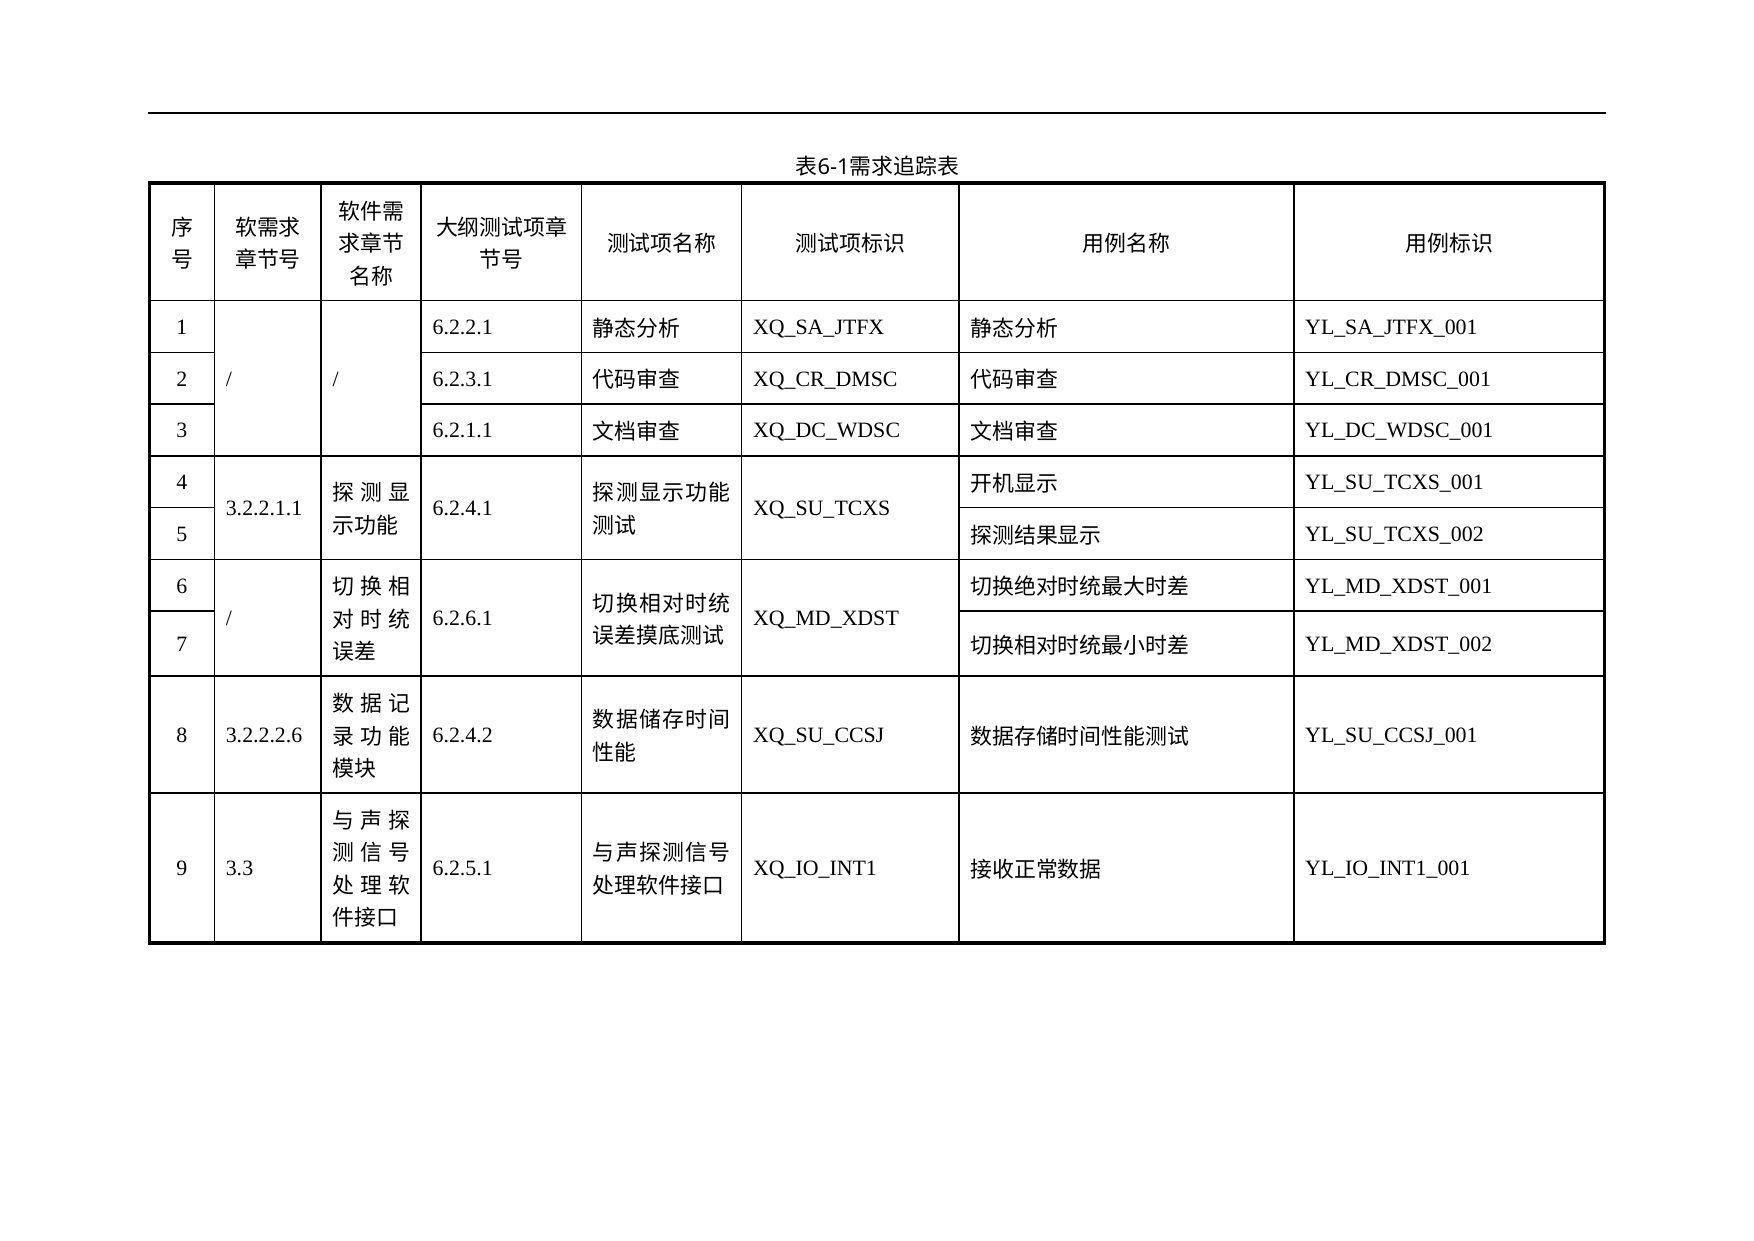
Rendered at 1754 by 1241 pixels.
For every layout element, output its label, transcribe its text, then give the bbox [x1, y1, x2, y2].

table_cell 3.2.2.2.6 [215, 677, 320, 792]
table_cell [151, 405, 214, 455]
table_cell 切换绝对时统最大时差 [960, 560, 1293, 610]
table_cell 探测显示功能测试 [582, 457, 741, 558]
table_cell 数据记录功能模块 [322, 677, 420, 792]
table_cell 开机显示 [960, 457, 1293, 507]
table_cell 文档审查 [960, 405, 1293, 455]
table_cell 6.2.3.1 [422, 353, 581, 403]
table_header 软件需求章节名称 [322, 185, 420, 300]
table_cell YL_CR_DMSC_001 [1295, 353, 1603, 403]
table_cell 与声探测信号处理软件接口 [322, 794, 420, 941]
table_cell YL_IO_INT1_001 [1295, 794, 1603, 941]
table_cell [151, 457, 214, 507]
table_cell 3.2.2.1.1 [215, 457, 320, 558]
table_cell 3.3 [215, 794, 320, 941]
table_cell XQ_SU_TCXS [742, 457, 958, 558]
table_header 用例名称 [960, 185, 1293, 300]
table_cell 探测结果显示 [960, 508, 1293, 558]
table_cell 6.2.1.1 [422, 405, 581, 455]
table_header 大纲测试项章节号 [422, 185, 581, 300]
table_cell 接收正常数据 [960, 794, 1293, 941]
table_cell 与声探测信号处理软件接口 [582, 794, 741, 941]
table_cell YL_DC_WDSC_001 [1295, 405, 1603, 455]
table_cell 6.2.4.2 [422, 677, 581, 792]
table_cell XQ_SU_CCSJ [742, 677, 958, 792]
table_header 用例标识 [1295, 185, 1603, 300]
table_cell 6.2.4.1 [422, 457, 581, 558]
table_cell [151, 794, 214, 941]
table_cell [151, 560, 214, 610]
table_cell 代码审查 [582, 353, 741, 403]
table_cell YL_SU_CCSJ_001 [1295, 677, 1603, 792]
table_header 序号 [151, 185, 214, 300]
table_cell [151, 508, 214, 558]
table_cell 6.2.6.1 [422, 560, 581, 675]
table_cell YL_MD_XDST_001 [1295, 560, 1603, 610]
table_cell XQ_DC_WDSC [742, 405, 958, 455]
table_cell 切换相对时统最小时差 [960, 612, 1293, 675]
table_cell 6.2.2.1 [422, 301, 581, 351]
table_cell 数据存储时间性能测试 [960, 677, 1293, 792]
table_cell 静态分析 [960, 301, 1293, 351]
table_cell 文档审查 [582, 405, 741, 455]
table_cell / [215, 301, 320, 455]
table_cell 静态分析 [582, 301, 741, 351]
table_header 测试项标识 [742, 185, 958, 300]
table_cell YL_SU_TCXS_002 [1295, 508, 1603, 558]
table_cell 切换相对时统误差摸底测试 [582, 560, 741, 675]
table_cell XQ_MD_XDST [742, 560, 958, 675]
text 表6-1需求追踪表 [148, 149, 1606, 181]
table_header 软需求章节号 [215, 185, 320, 300]
table_cell 数据储存时间性能 [582, 677, 741, 792]
table_cell XQ_IO_INT1 [742, 794, 958, 941]
table_cell 6.2.5.1 [422, 794, 581, 941]
table_cell / [215, 560, 320, 675]
table_cell YL_SU_TCXS_001 [1295, 457, 1603, 507]
table_cell XQ_SA_JTFX [742, 301, 958, 351]
table_cell YL_MD_XDST_002 [1295, 612, 1603, 675]
table_header 测试项名称 [582, 185, 741, 300]
table_cell 切换相对时统误差 [322, 560, 420, 675]
table_cell XQ_CR_DMSC [742, 353, 958, 403]
table_cell [151, 612, 214, 675]
table_cell [151, 353, 214, 403]
table_cell YL_SA_JTFX_001 [1295, 301, 1603, 351]
table_cell [151, 677, 214, 792]
table_cell [151, 301, 214, 351]
table_cell / [322, 301, 420, 455]
table_cell 代码审查 [960, 353, 1293, 403]
table_cell 探测显示功能 [322, 457, 420, 558]
